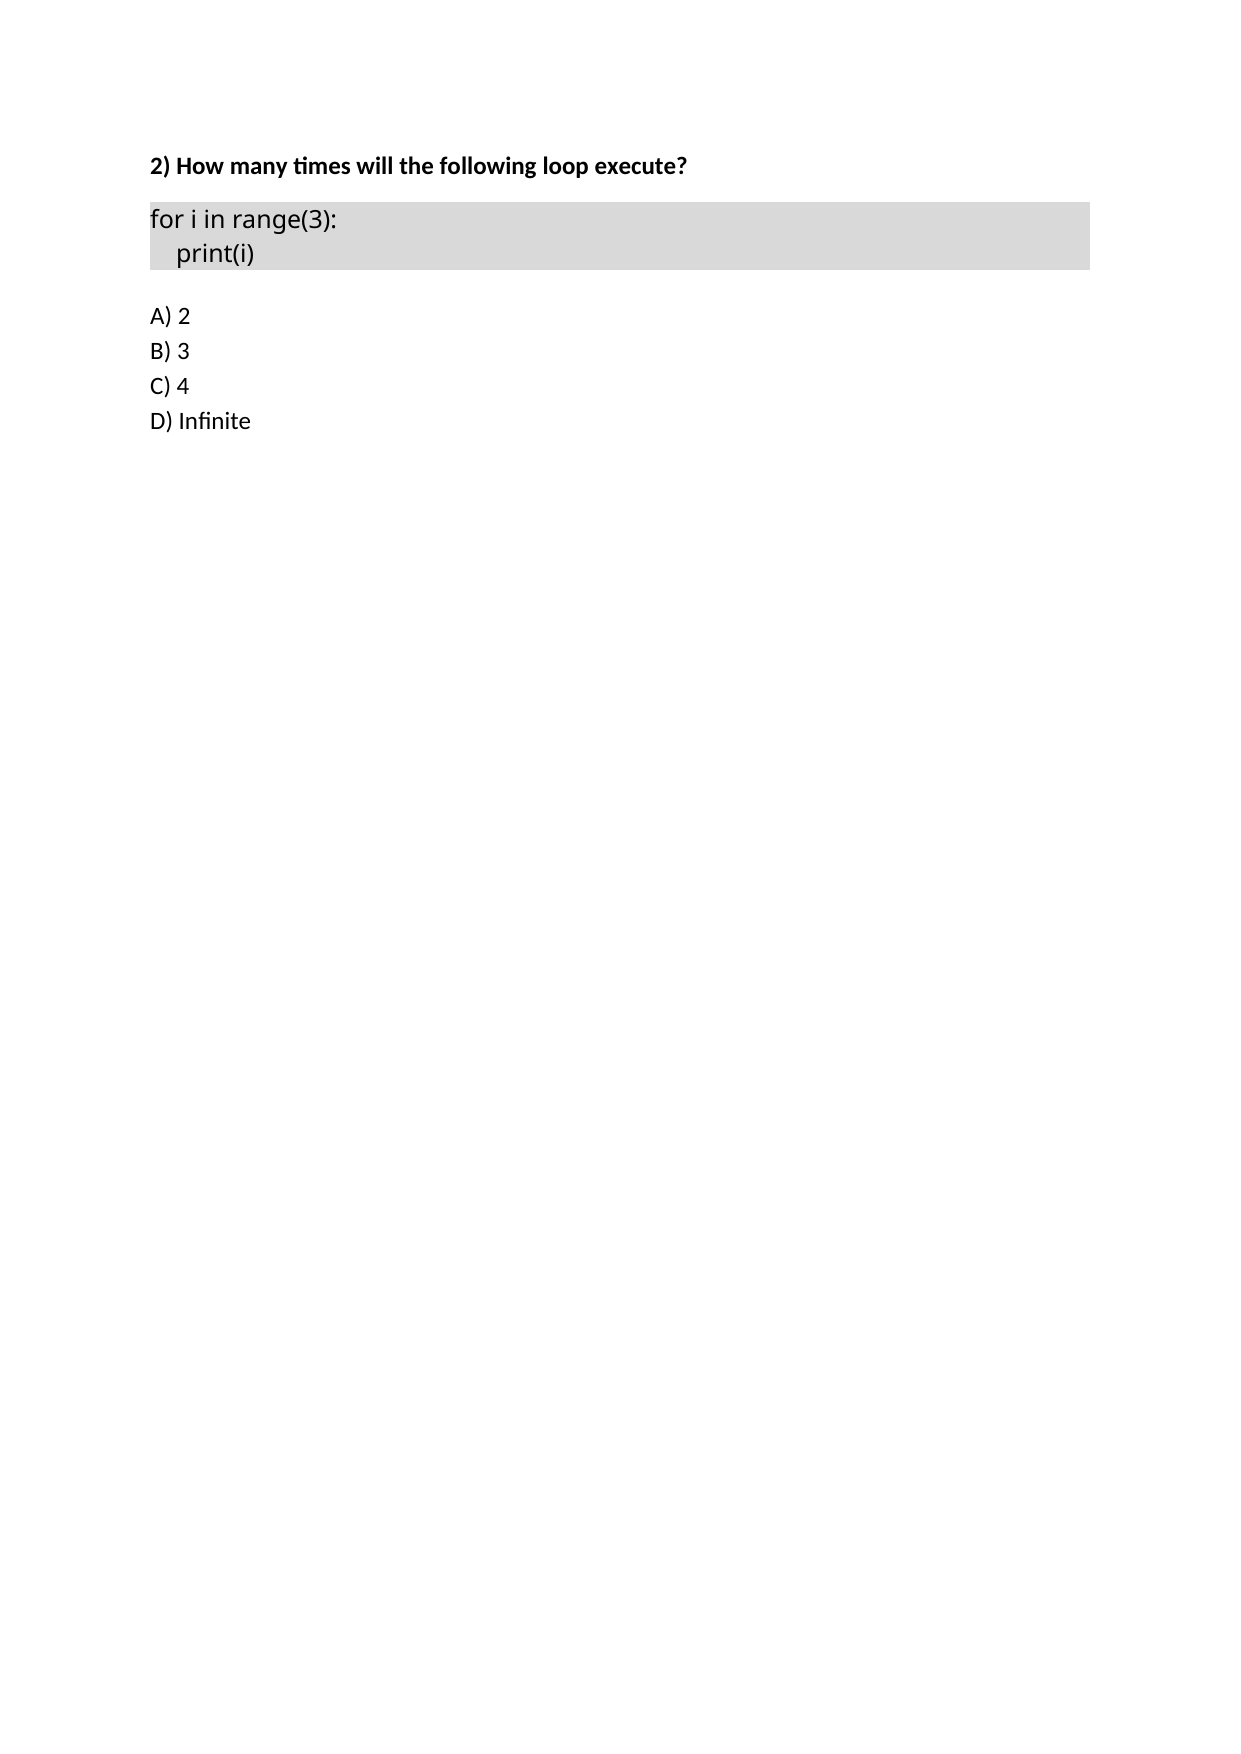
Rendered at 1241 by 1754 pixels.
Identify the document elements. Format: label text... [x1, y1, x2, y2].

text A) 2 B) 3 C) 4 D) Infinite [150, 300, 1090, 436]
text 2) How many times will the following loop execute? [150, 150, 1090, 181]
text print(i) [150, 236, 1090, 270]
text for i in range(3): [150, 202, 1090, 236]
